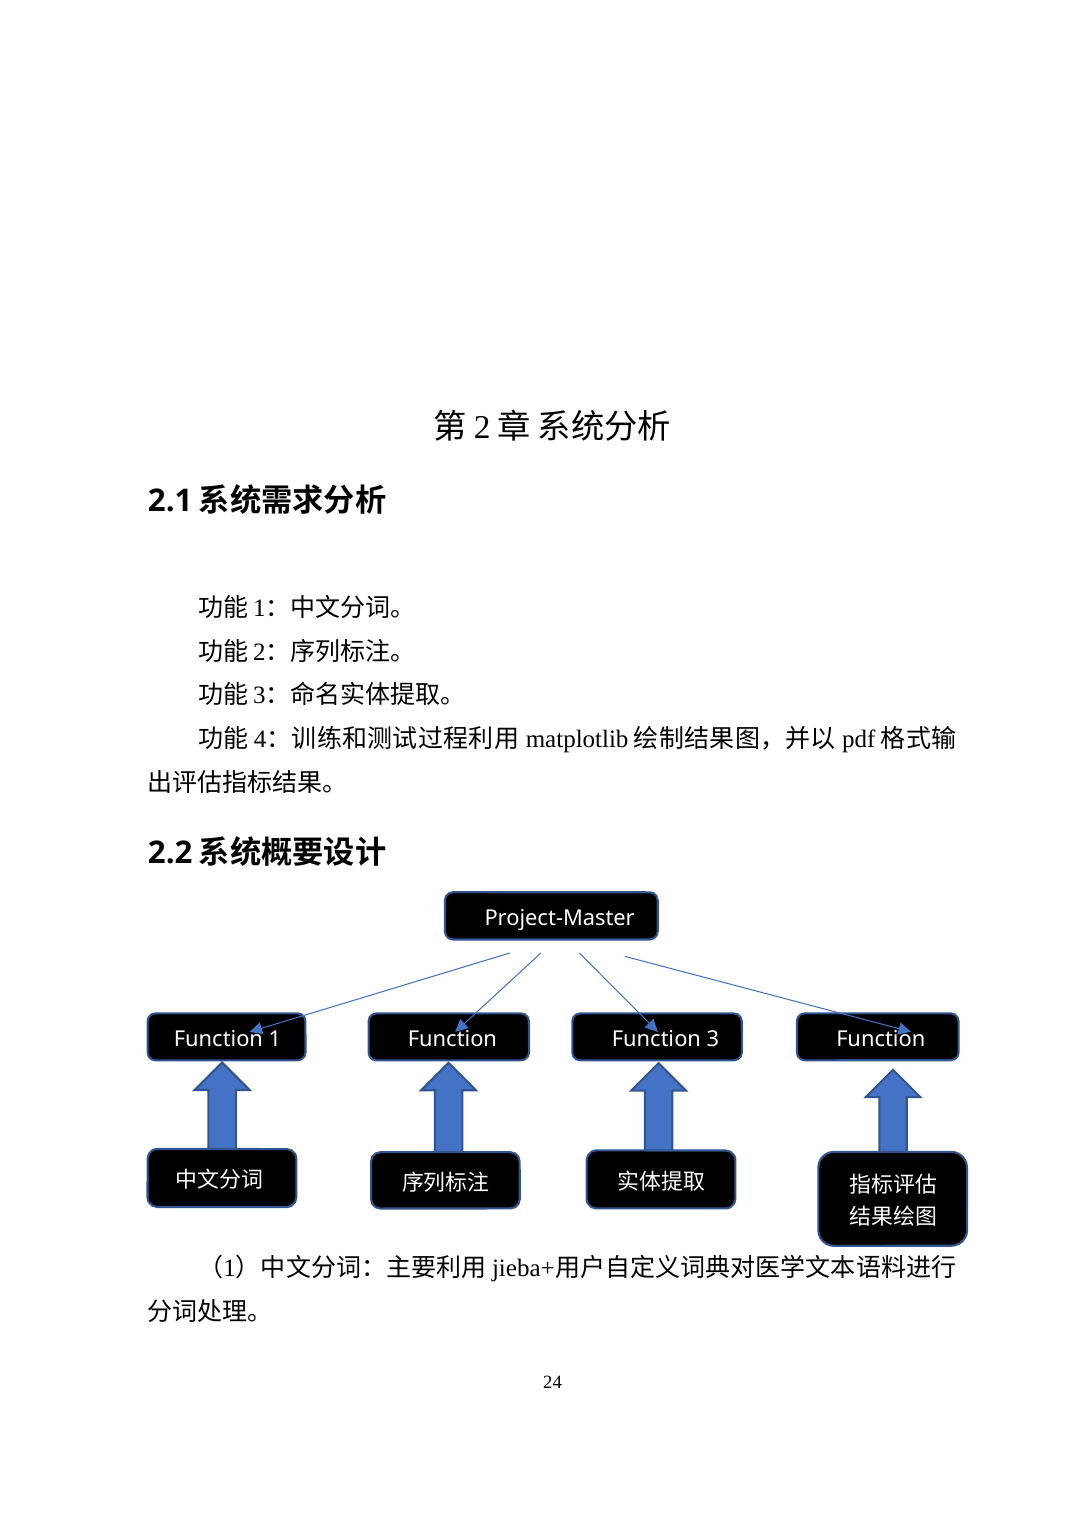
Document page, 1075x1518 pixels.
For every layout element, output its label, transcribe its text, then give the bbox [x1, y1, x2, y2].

text 功能4：训练和测试过程利用matplotlib绘制结果图，并以pdf格式输出评估指标结果。 [148, 712, 957, 800]
text 功能1：中文分词。 [148, 581, 957, 625]
text （1）中文分词：主要利用jieba+用户自定义词典对医学文本语料进行分词处理。 [148, 1242, 957, 1329]
text 功能2：序列标注。 [148, 625, 957, 669]
text 功能3：命名实体提取。 [148, 669, 957, 712]
subtitle 2.1系统需求分析 [148, 476, 957, 521]
subtitle 2.2系统概要设计 [148, 827, 957, 872]
subtitle 第2章 系统分析 [148, 400, 957, 448]
